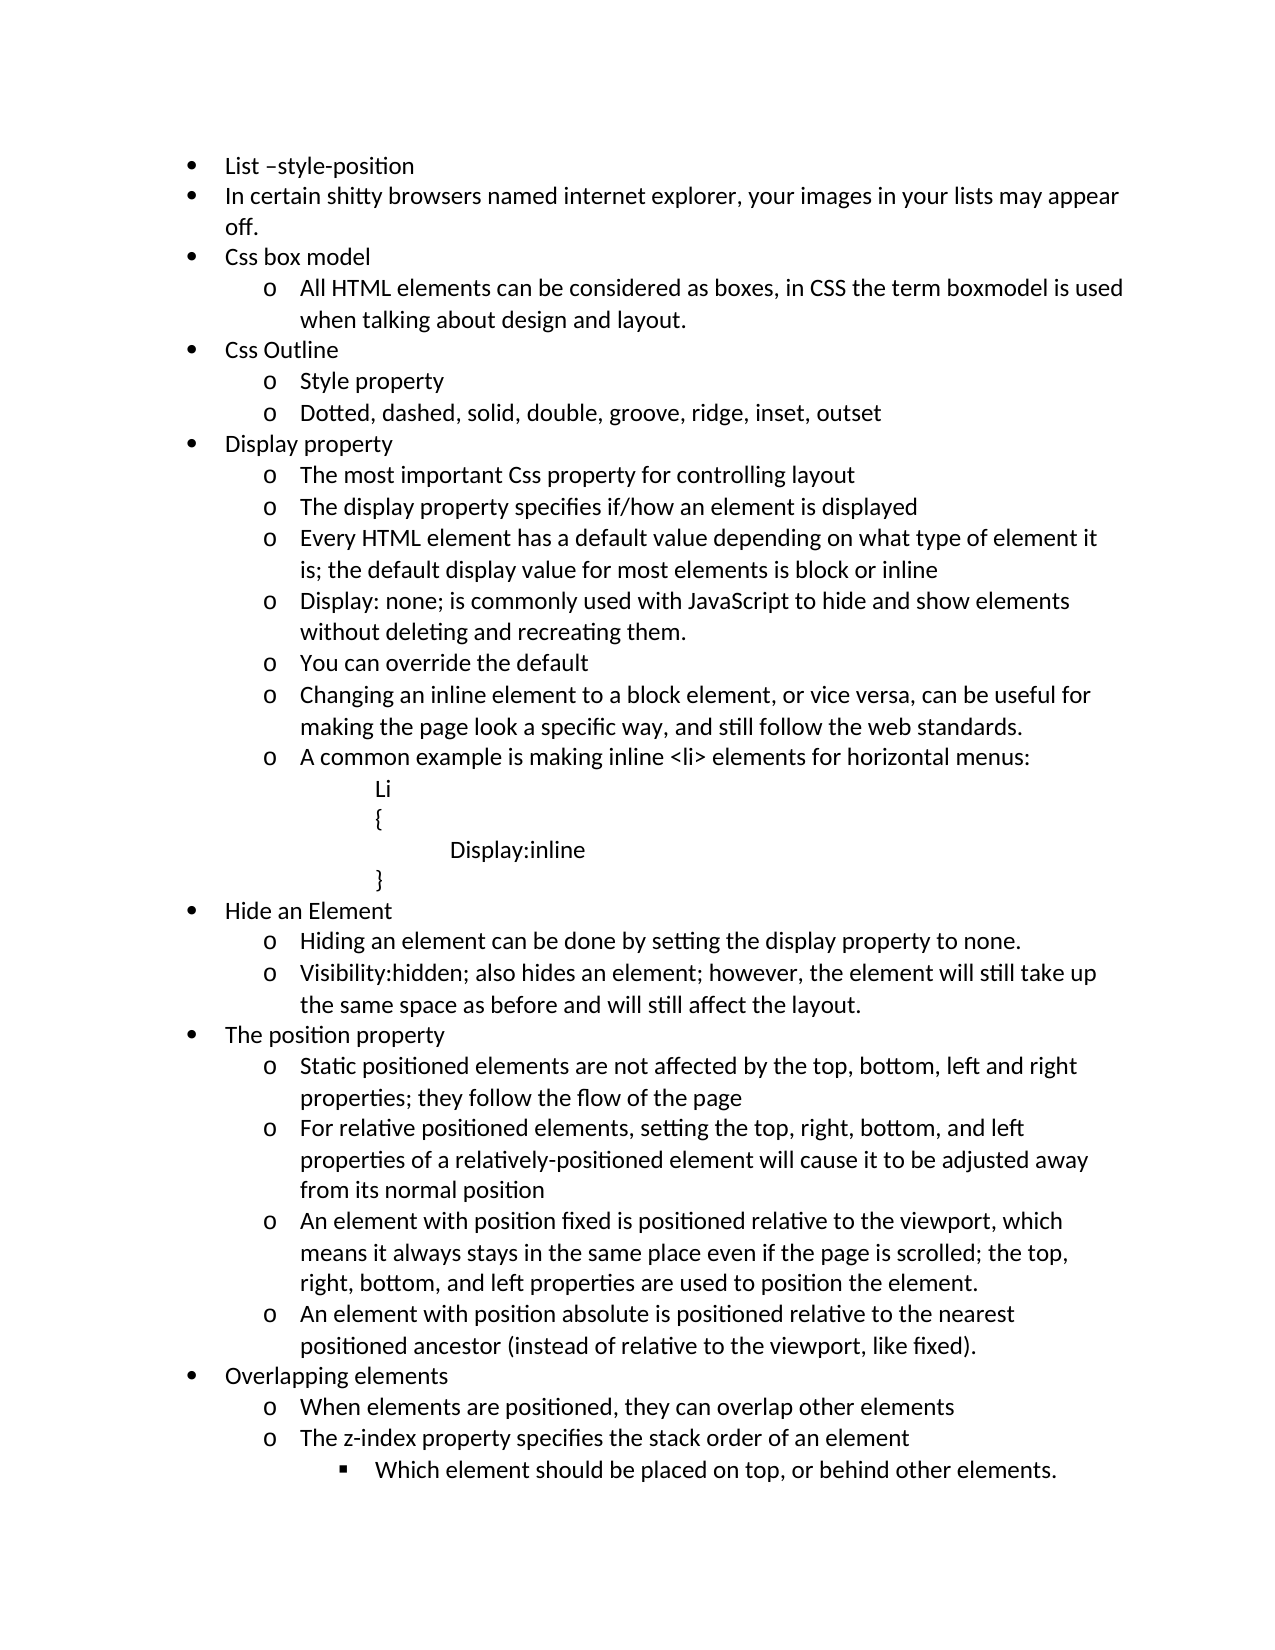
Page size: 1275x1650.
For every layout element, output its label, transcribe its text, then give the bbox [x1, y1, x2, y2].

list An element with position fixed is positioned relative to the viewport, which means it always stays in the same place even if the page is scrolled; the top, right, bottom, and left properties are used to position the element. [262, 1205, 1125, 1298]
list Display: none; is commonly used with JavaScript to hide and show elements without deleting and recreating them. [262, 585, 1125, 647]
list Static positioned elements are not affected by the top, bottom, left and right properties; they follow the flow of the page [262, 1050, 1125, 1112]
list Dotted, dashed, solid, double, groove, ridge, inset, outset [262, 397, 1125, 428]
list Css box model [187, 242, 1125, 272]
list The display property specifies if/how an element is displayed [262, 491, 1125, 522]
list You can override the default [262, 647, 1125, 679]
list A common example is making inline <li> elements for horizontal menus: [262, 741, 1125, 773]
list Changing an inline element to a block element, or vice versa, can be useful for making the page look a specific way, and still follow the web standards. [262, 679, 1125, 741]
list Css Outline [187, 334, 1125, 365]
list Style property [262, 365, 1125, 397]
list Hiding an element can be done by setting the display property to none. [262, 926, 1125, 957]
text } [375, 864, 1125, 895]
list The most important Css property for controlling layout [262, 459, 1125, 491]
list List –style-position [187, 150, 1125, 181]
list Visibility:hidden; also hides an element; however, the element will still take up the same space as before and will still affect the layout. [262, 957, 1125, 1019]
list An element with position absolute is positioned relative to the nearest positioned ancestor (instead of relative to the viewport, like fixed). [262, 1298, 1125, 1360]
list Every HTML element has a default value depending on what type of element it is; the default display value for most elements is block or inline [262, 522, 1125, 585]
text Display:inline [375, 834, 1125, 864]
list For relative positioned elements, setting the top, right, bottom, and left properties of a relatively-positioned element will cause it to be adjusted away from its normal position [262, 1112, 1125, 1205]
list When elements are positioned, they can overlap other elements [262, 1391, 1125, 1423]
list Overlapping elements [187, 1360, 1125, 1391]
text Li [375, 773, 1125, 803]
list Display property [187, 428, 1125, 459]
list Hide an Element [187, 895, 1125, 926]
list Which element should be placed on top, or behind other elements. [337, 1454, 1125, 1485]
text { [375, 803, 1125, 834]
list In certain shitty browsers named internet explorer, your images in your lists may appear off. [187, 181, 1125, 242]
list The position property [187, 1019, 1125, 1050]
list All HTML elements can be considered as boxes, in CSS the term boxmodel is used when talking about design and layout. [262, 272, 1125, 334]
list The z-index property specifies the stack order of an element [262, 1423, 1125, 1454]
